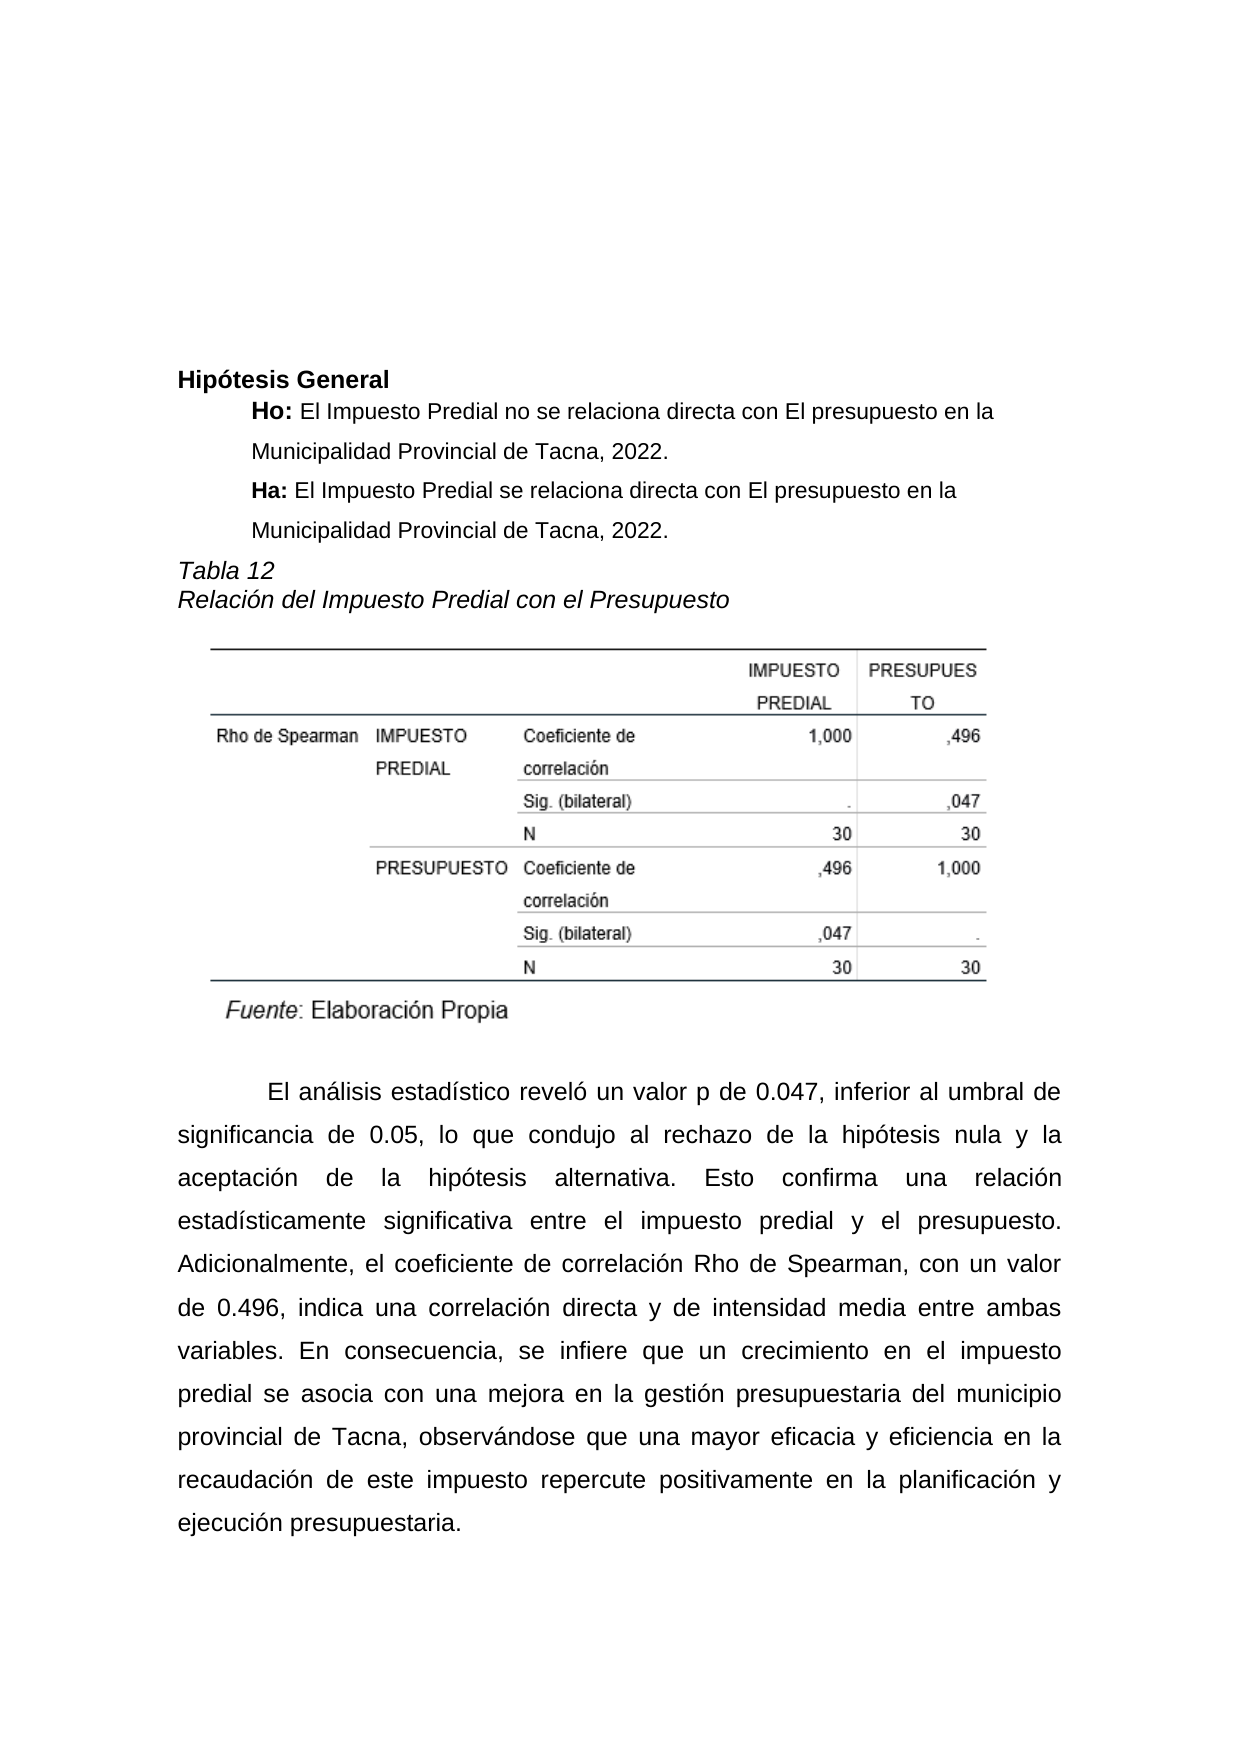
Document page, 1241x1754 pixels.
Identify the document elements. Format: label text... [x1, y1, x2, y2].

text Ho: El Impuesto Predial no se relaciona directa con El presupuesto en la Municipalidad Provincial de Tacna, 2022. [251, 396, 1063, 464]
text Hipótesis General [177, 365, 1063, 394]
text Ha: El Impuesto Predial se relaciona directa con El presupuesto en la Municipalidad Provincial de Tacna, 2022. [251, 477, 1063, 543]
text Tabla 12 Relación del Impuesto Predial con el Presupuesto [177, 556, 1063, 614]
text El análisis estadístico reveló un valor p de 0.047, inferior al umbral de significancia de 0.05, lo que condujo al rechazo de la hipótesis nula y la aceptación de la hipótesis alternativa. Esto confirma una relación estadísticamente significativa entre el impuesto predial y el presupuesto. Adicionalmente, el coeficiente de correlación Rho de Spearman, con un valor de 0.496, indica una correlación directa y de intensidad media entre ambas variables. En consecuencia, se infiere que un crecimiento en el impuesto predial se asocia con una mejora en la gestión presupuestaria del municipio provincial de Tacna, observándose que una mayor eficacia y eficiencia en la recaudación de este impuesto repercute positivamente en la planificación y ejecución presupuestaria. [177, 1077, 1063, 1537]
picture [177, 634, 1051, 1038]
